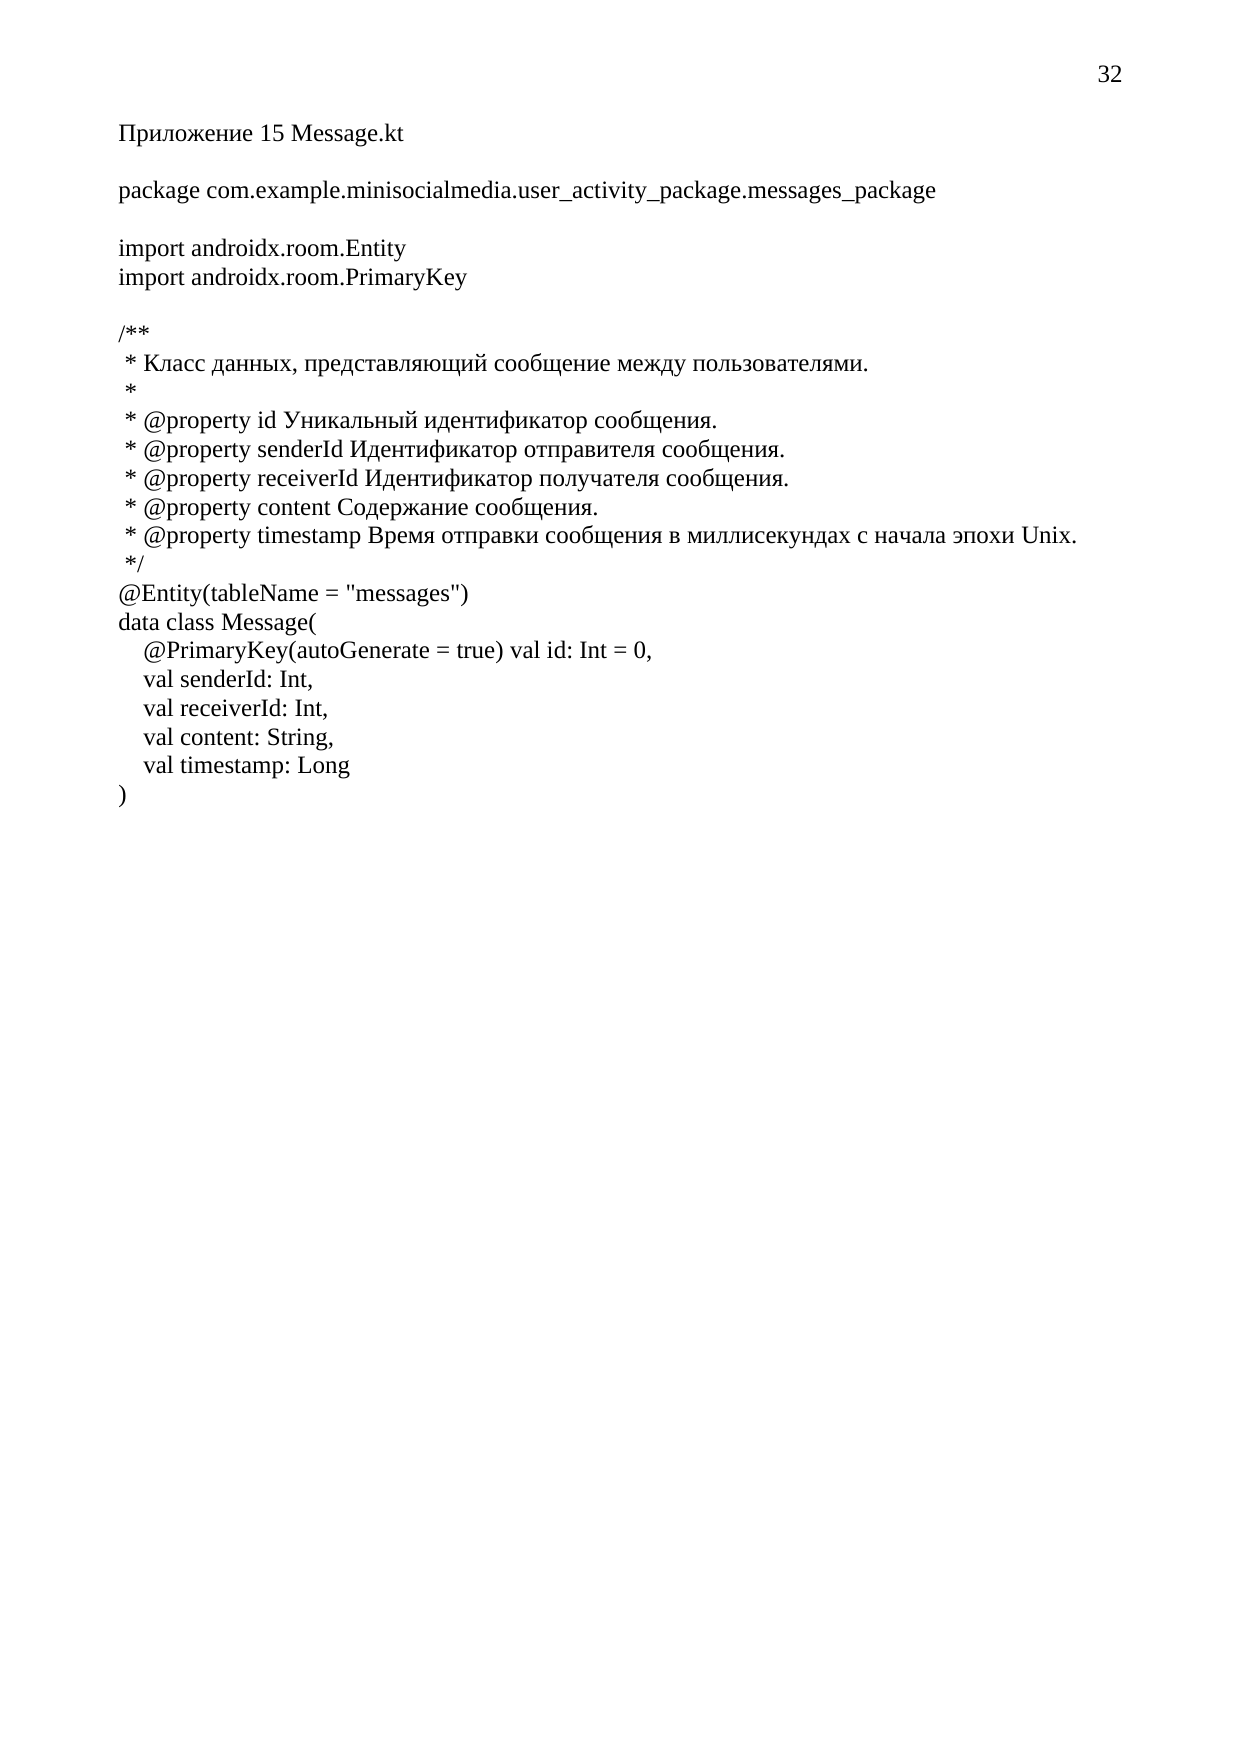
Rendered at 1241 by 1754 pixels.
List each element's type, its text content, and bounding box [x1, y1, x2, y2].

text package com.example.minisocialmedia.user_activity_package.messages_package [118, 176, 1122, 204]
text val senderId: Int, [118, 664, 1122, 693]
text val receiverId: Int, [118, 693, 1122, 722]
text @Entity(tableName = "messages") [118, 578, 1122, 607]
text * @property timestamp Время отправки сообщения в миллисекундах с начала эпохи Unix. [118, 521, 1122, 549]
text * @property id Уникальный идентификатор сообщения. [118, 406, 1122, 434]
text Приложение 15 Message.kt [118, 118, 1122, 147]
text /** [118, 319, 1122, 348]
text import androidx.room.PrimaryKey [118, 262, 1122, 291]
text */ [118, 549, 1122, 578]
text * [118, 377, 1122, 406]
text * @property receiverId Идентификатор получателя сообщения. [118, 463, 1122, 492]
text import androidx.room.Entity [118, 233, 1122, 262]
text * Класс данных, представляющий сообщение между пользователями. [118, 348, 1122, 377]
text * @property content Содержание сообщения. [118, 492, 1122, 521]
text data class Message( [118, 607, 1122, 636]
text @PrimaryKey(autoGenerate = true) val id: Int = 0, [118, 636, 1122, 664]
text * @property senderId Идентификатор отправителя сообщения. [118, 434, 1122, 463]
text val content: String, [118, 722, 1122, 751]
text ) [118, 779, 1122, 808]
text val timestamp: Long [118, 751, 1122, 779]
